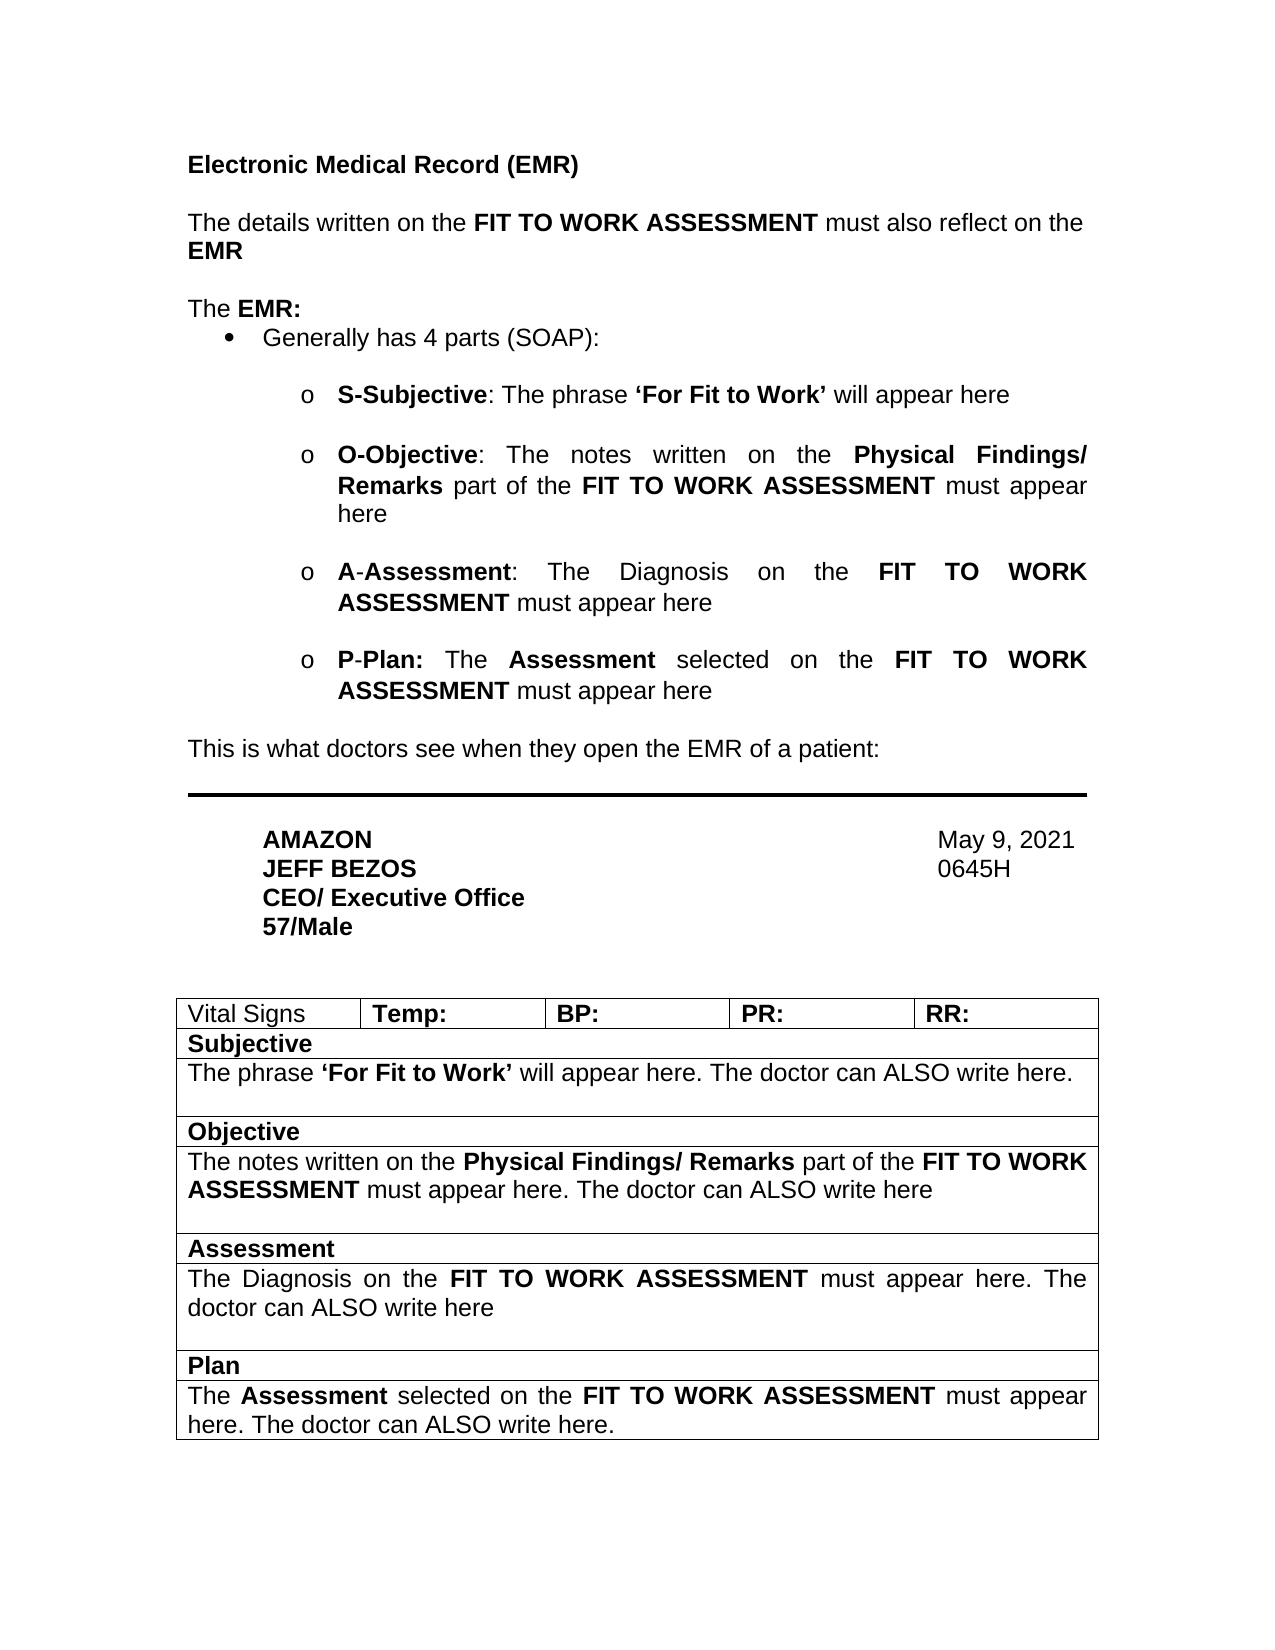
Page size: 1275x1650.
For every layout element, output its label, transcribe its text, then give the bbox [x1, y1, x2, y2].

text This is what doctors see when they open the EMR of a patient: [187, 734, 1087, 763]
text AMAZON May 9, 2021 [187, 825, 1087, 854]
list O-Objective: The notes written on the Physical Findings/ Remarks part of the FIT TO WORK ASSESSMENT must appear here [300, 440, 1087, 528]
table_cell Assessment [177, 1234, 1098, 1263]
table_header BP: [546, 999, 729, 1028]
text 57/Male [187, 912, 1087, 940]
table_cell The phrase ‘For Fit to Work’ will appear here. The doctor can ALSO write here. [177, 1059, 1098, 1116]
table_header Temp: [361, 999, 545, 1028]
list S-Subjective: The phrase ‘For Fit to Work’ will appear here [300, 380, 1087, 411]
list P-Plan: The Assessment selected on the FIT TO WORK ASSESSMENT must appear here [300, 645, 1087, 705]
table_cell The Assessment selected on the FIT TO WORK ASSESSMENT must appear here. The doctor can ALSO write here. [177, 1381, 1098, 1438]
table_cell Subjective [177, 1029, 1098, 1057]
table_cell The notes written on the Physical Findings/ Remarks part of the FIT TO WORK ASSESSMENT must appear here. The doctor can ALSO write here [177, 1147, 1098, 1233]
table_cell The Diagnosis on the FIT TO WORK ASSESSMENT must appear here. The doctor can ALSO write here [177, 1264, 1098, 1350]
table_header Vital Signs [177, 999, 360, 1028]
table_cell Objective [177, 1117, 1098, 1146]
table_cell Plan [177, 1351, 1098, 1380]
text The EMR: [187, 294, 1087, 322]
text CEO/ Executive Office [187, 883, 1087, 912]
table_header RR: [915, 999, 1098, 1028]
text Electronic Medical Record (EMR) [187, 150, 1087, 179]
text The details written on the FIT TO WORK ASSESSMENT must also reflect on the EMR [187, 207, 1087, 265]
text JEFF BEZOS 0645H [187, 854, 1087, 883]
list A-Assessment: The Diagnosis on the FIT TO WORK ASSESSMENT must appear here [300, 557, 1087, 617]
list Generally has 4 parts (SOAP): [225, 322, 1087, 351]
table_header PR: [730, 999, 914, 1028]
